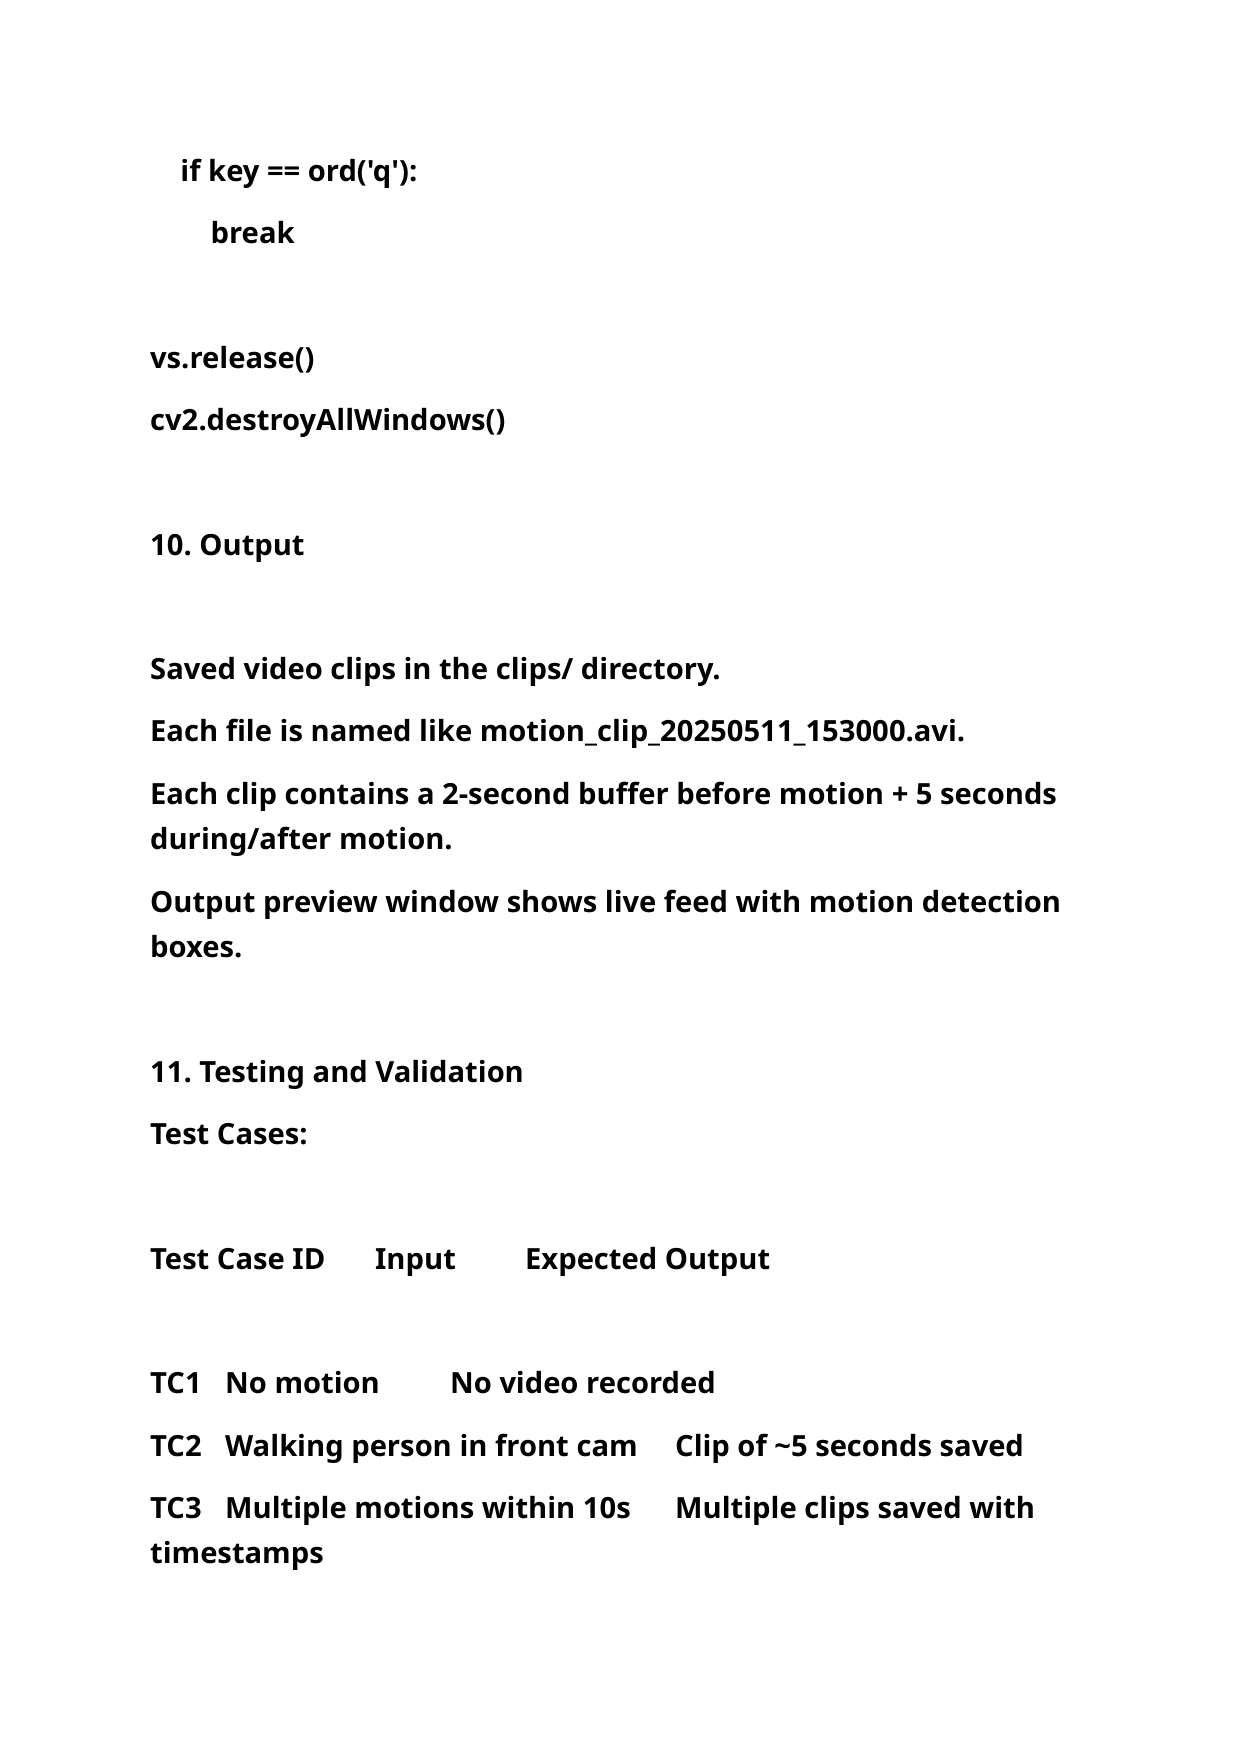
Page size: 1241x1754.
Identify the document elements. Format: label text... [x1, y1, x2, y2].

text TC2 Walking person in front cam Clip of ~5 seconds saved [150, 1425, 1090, 1464]
text Each clip contains a 2-second buffer before motion + 5 seconds during/after motion. [150, 773, 1090, 858]
text break [150, 212, 1090, 252]
text 10. Output [150, 524, 1090, 563]
text TC3 Multiple motions within 10s Multiple clips saved with timestamps [150, 1487, 1090, 1572]
text Saved video clips in the clips/ directory. [150, 648, 1090, 688]
text Test Cases: [150, 1113, 1090, 1153]
text cv2.destroyAllWindows() [150, 399, 1090, 439]
text if key == ord('q'): [150, 150, 1090, 190]
text Each file is named like motion_clip_20250511_153000.avi. [150, 711, 1090, 750]
text Output preview window shows live feed with motion detection boxes. [150, 881, 1090, 966]
text TC1 No motion No video recorded [150, 1362, 1090, 1402]
text vs.release() [150, 337, 1090, 377]
text Test Case ID Input Expected Output [150, 1238, 1090, 1278]
text 11. Testing and Validation [150, 1051, 1090, 1091]
